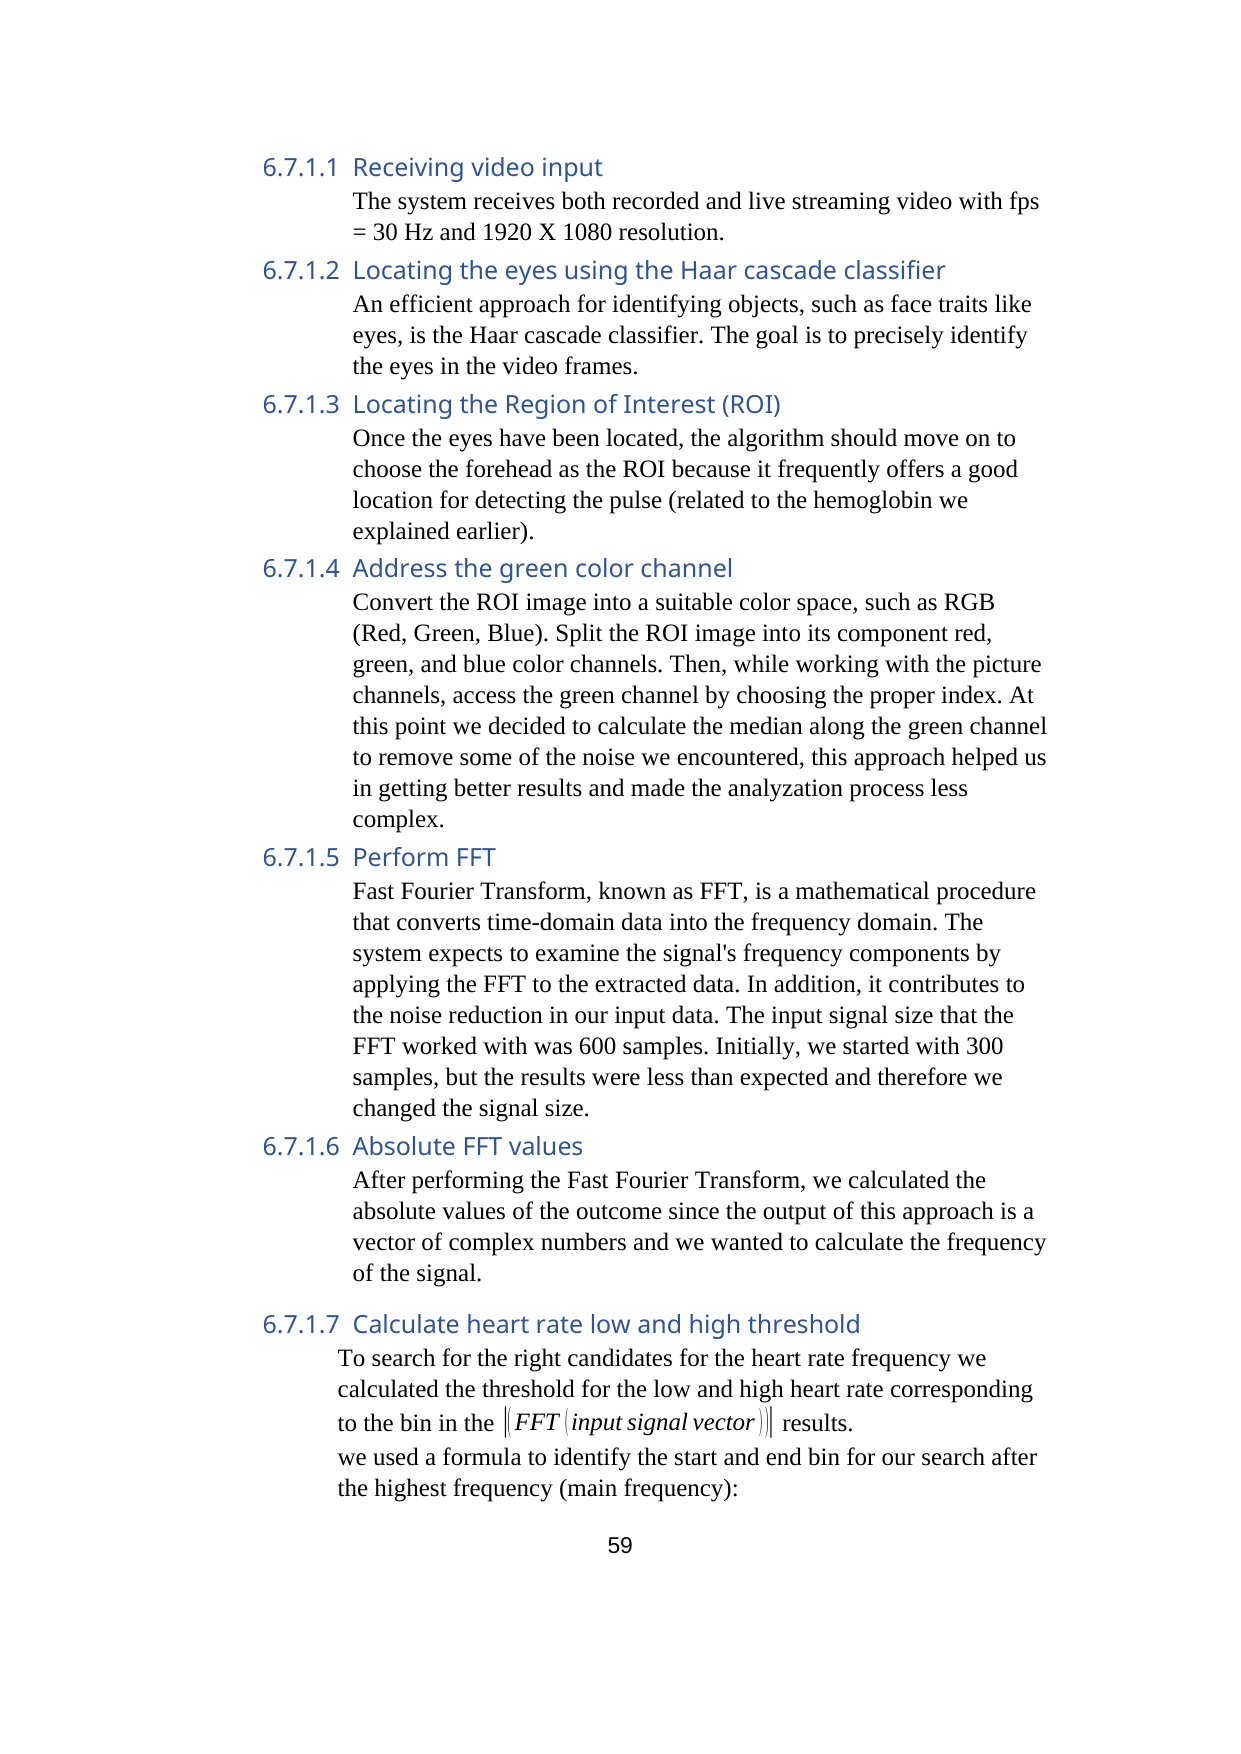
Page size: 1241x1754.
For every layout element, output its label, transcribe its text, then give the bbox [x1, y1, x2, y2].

subtitle Locating the eyes using the Haar cascade classifier An efficient approach for identifying objects, such as face traits like eyes, is the Haar cascade classifier. The goal is to precisely identify the eyes in the video frames. [262, 253, 1053, 380]
subtitle Absolute FFT values [262, 1129, 1053, 1163]
subtitle Locating the Region of Interest (ROI) Once the eyes have been located, the algorithm should move on to choose the forehead as the ROI because it frequently offers a good location for detecting the pulse (related to the hemoglobin we explained earlier). [262, 386, 1053, 544]
subtitle Address the green color channel Convert the ROI image into a suitable color space, such as RGB (Red, Green, Blue). Split the ROI image into its component red, green, and blue color channels. Then, while working with the picture channels, access the green channel by choosing the proper index. At this point we decided to calculate the median along the green channel to remove some of the noise we encountered, this approach helped us in getting better results and made the analyzation process less complex. [262, 551, 1053, 833]
subtitle Perform FFT Fast Fourier Transform, known as FFT, is a mathematical procedure that converts time-domain data into the frequency domain. The system expects to examine the signal's frequency components by applying the FFT to the extracted data. In addition, it contributes to the noise reduction in our input data. The input signal size that the FFT worked with was 600 samples. Initially, we started with 300 samples, but the results were less than expected and therefore we changed the signal size. [262, 840, 1053, 1122]
text After performing the Fast Fourier Transform, we calculated the absolute values of the outcome since the output of this approach is a vector of complex numbers and we wanted to calculate the frequency of the signal. [352, 1165, 1053, 1287]
subtitle Calculate heart rate low and high threshold [262, 1306, 1053, 1340]
subtitle Receiving video input The system receives both recorded and live streaming video with fps = 30 Hz and 1920 X 1080 resolution. [262, 150, 1053, 246]
text To search for the right candidates for the heart rate frequency we calculated the threshold for the low and high heart rate corresponding to the bin in the results. we used a formula to identify the start and end bin for our search after the highest frequency (main frequency): [337, 1343, 1053, 1501]
